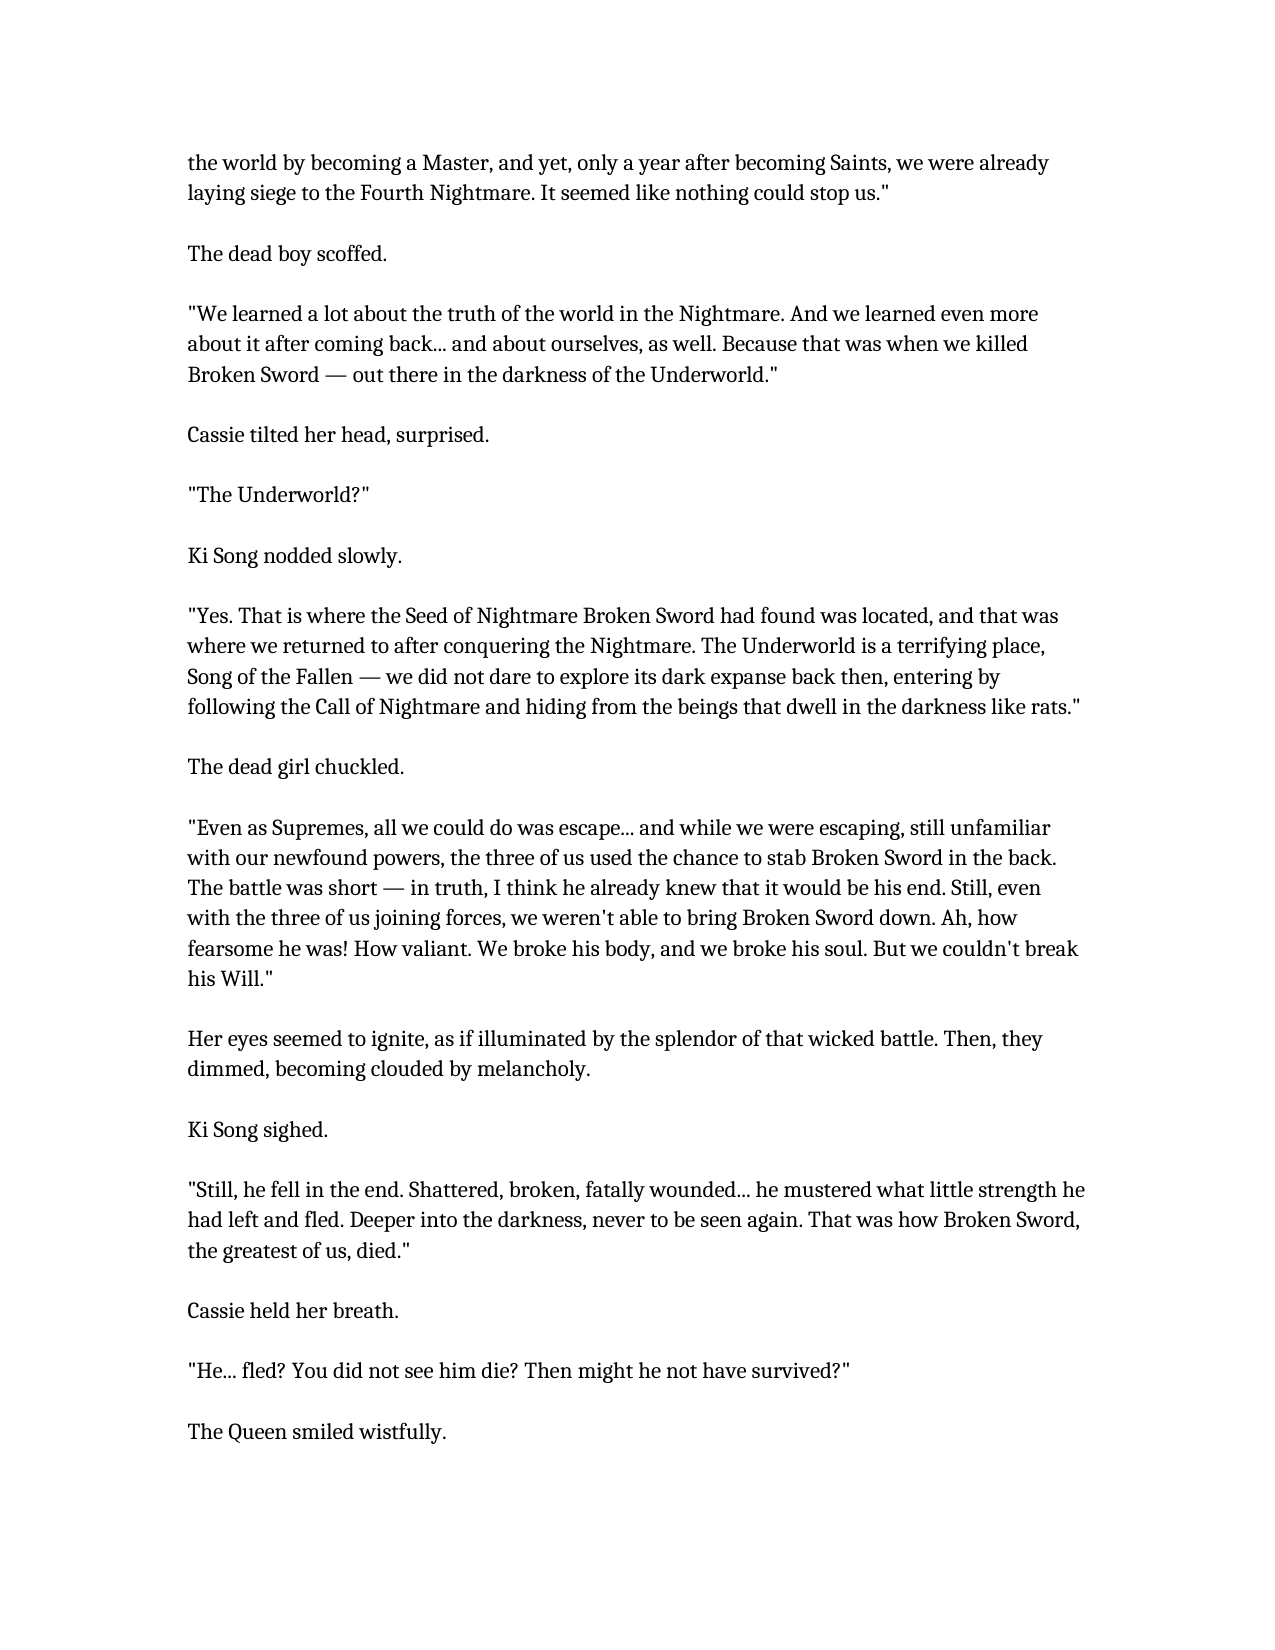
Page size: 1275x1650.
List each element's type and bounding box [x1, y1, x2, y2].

text [187, 150, 1087, 1475]
